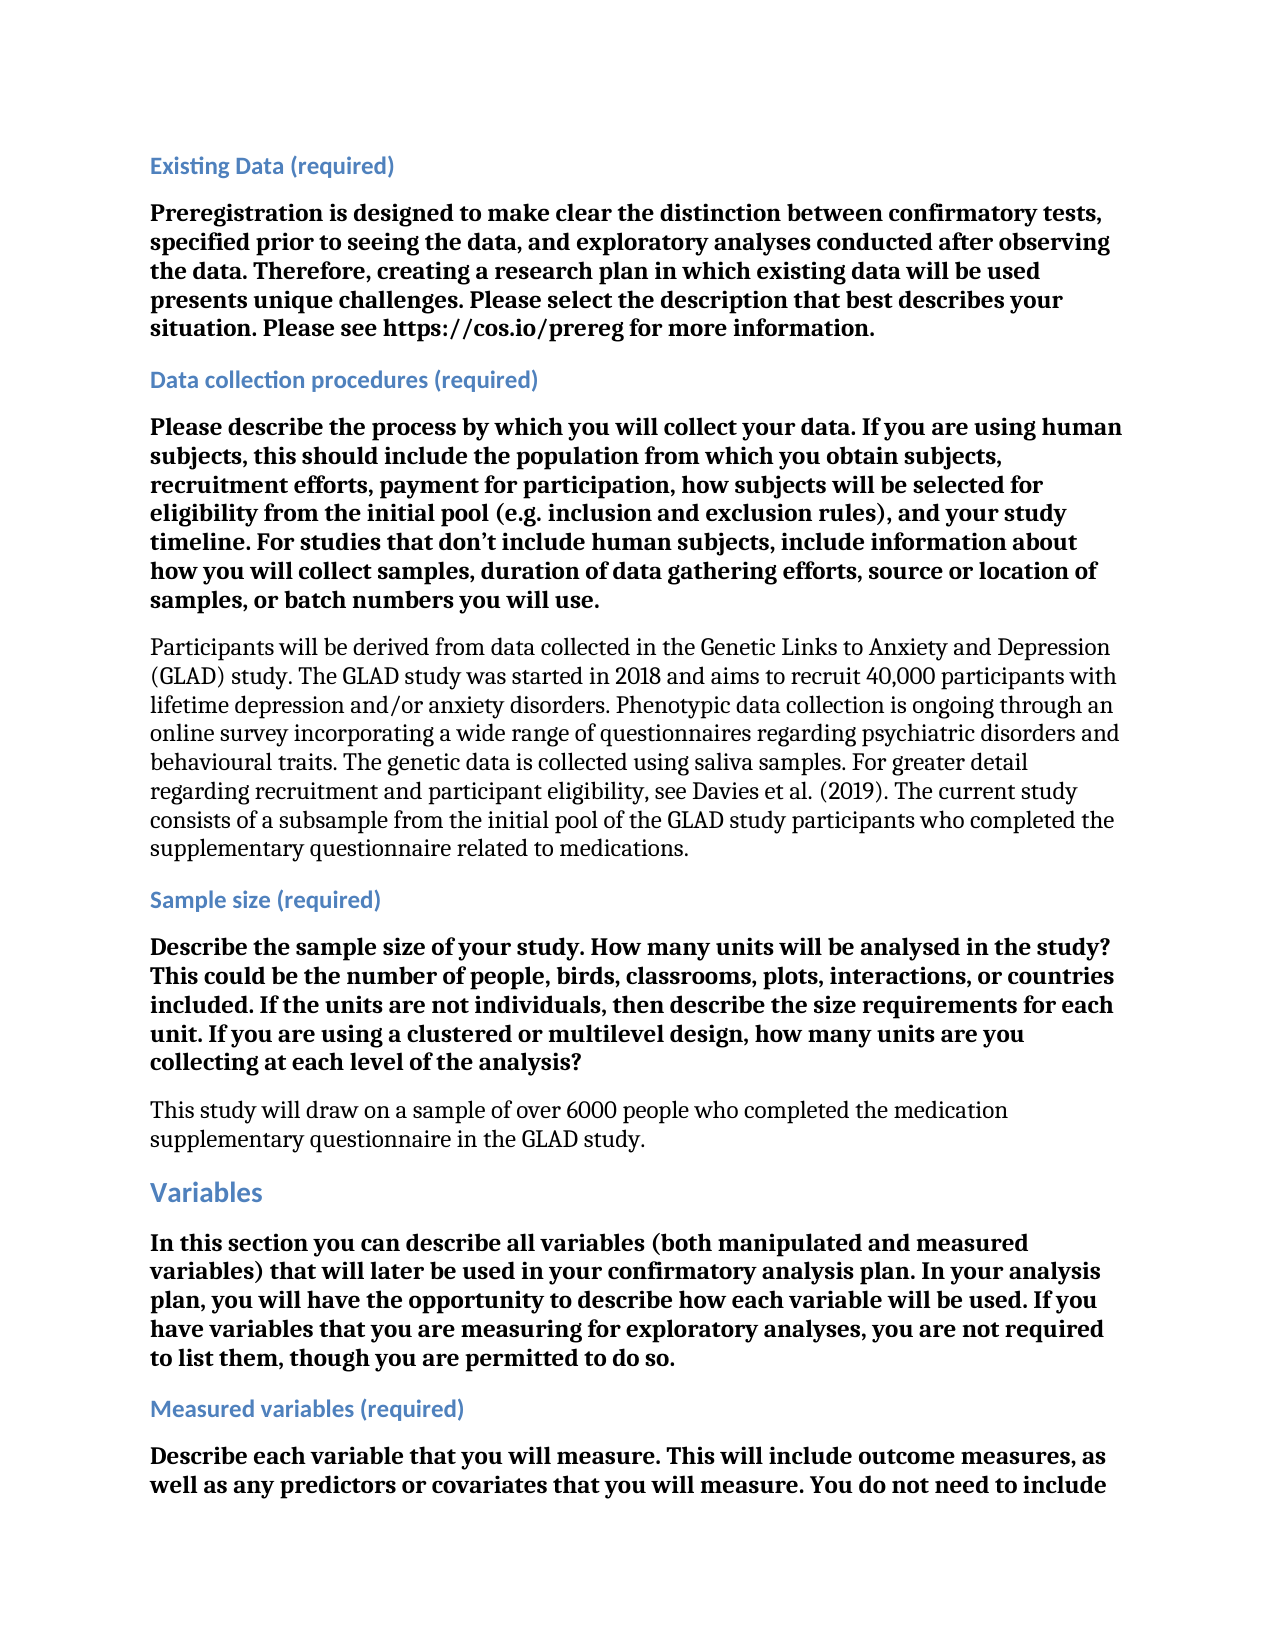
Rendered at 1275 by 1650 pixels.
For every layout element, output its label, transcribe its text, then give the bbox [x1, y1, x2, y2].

text Preregistration is designed to make clear the distinction between confirmatory tests, specified prior to seeing the data, and exploratory analyses conducted after observing the data. Therefore, creating a research plan in which existing data will be used presents unique challenges. Please select the description that best describes your situation. Please see https://cos.io/prereg for more information. [150, 199, 1125, 343]
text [150, 1442, 1125, 1500]
subtitle Measured variables (required) [150, 1393, 1125, 1423]
subtitle Variables [150, 1174, 1125, 1210]
text In this section you can describe all variables (both manipulated and measured variables) that will later be used in your confirmatory analysis plan. In your analysis plan, you will have the opportunity to describe how each variable will be used. If you have variables that you are measuring for exploratory analyses, you are not required to list them, though you are permitted to do so. [150, 1228, 1125, 1372]
subtitle Existing Data (required) [150, 150, 1125, 181]
text Please describe the process by which you will collect your data. If you are using human subjects, this should include the population from which you obtain subjects, recruitment efforts, payment for participation, how subjects will be selected for eligibility from the initial pool (e.g. inclusion and exclusion rules), and your study timeline. For studies that don’t include human subjects, include information about how you will collect samples, duration of data gathering efforts, source or location of samples, or batch numbers you will use. [150, 413, 1125, 614]
subtitle Data collection procedures (required) [150, 364, 1125, 394]
text This study will draw on a sample of over 6000 people who completed the medication supplementary questionnaire in the GLAD study. [150, 1096, 1125, 1153]
text Describe the sample size of your study. How many units will be analysed in the study? This could be the number of people, birds, classrooms, plots, interactions, or countries included. If the units are not individuals, then describe the size requirements for each unit. If you are using a clustered or multilevel design, how many units are you collecting at each level of the analysis? [150, 933, 1125, 1077]
text Participants will be derived from data collected in the Genetic Links to Anxiety and Depression (GLAD) study. The GLAD study was started in 2018 and aims to recruit 40,000 participants with lifetime depression and/or anxiety disorders. Phenotypic data collection is ongoing through an online survey incorporating a wide range of questionnaires regarding psychiatric disorders and behavioural traits. The genetic data is collected using saliva samples. For greater detail regarding recruitment and participant eligibility, see Davies et al. (2019). The current study consists of a subsample from the initial pool of the GLAD study participants who completed the supplementary questionnaire related to medications. [150, 633, 1125, 863]
subtitle Sample size (required) [150, 884, 1125, 914]
